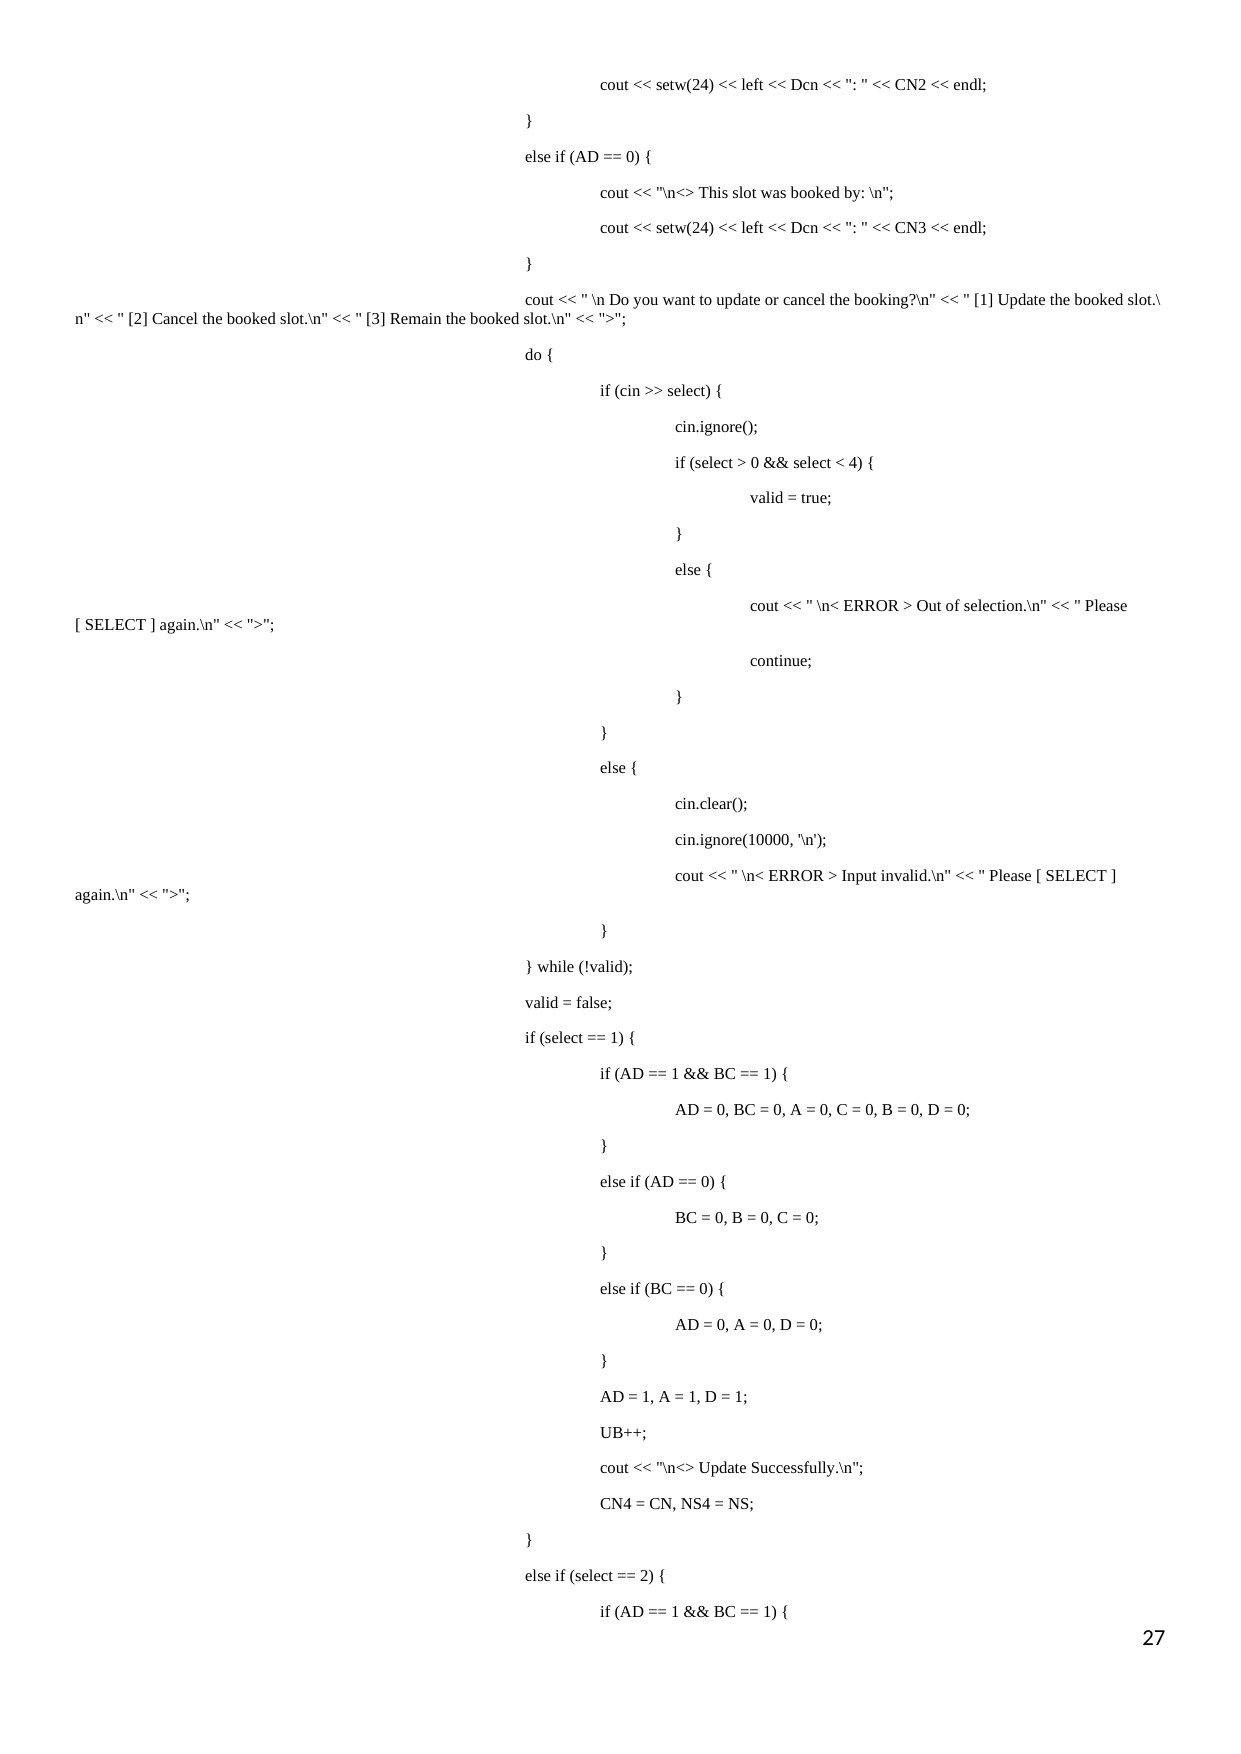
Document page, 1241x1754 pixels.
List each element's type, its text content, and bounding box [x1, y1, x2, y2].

text if (cin >> select) { [75, 381, 1165, 400]
text AD = 0, BC = 0, A = 0, C = 0, B = 0, D = 0; [75, 1100, 1165, 1119]
text BC = 0, B = 0, C = 0; [75, 1207, 1165, 1227]
text if (select > 0 && select < 4) { [75, 452, 1165, 472]
text CN4 = CN, NS4 = NS; [75, 1494, 1165, 1513]
text } [75, 1530, 1165, 1549]
text } [75, 722, 1165, 742]
text else if (AD == 0) { [75, 147, 1165, 166]
text } [75, 687, 1165, 706]
text else if (select == 2) { [75, 1566, 1165, 1585]
text else if (AD == 0) { [75, 1172, 1165, 1191]
text cin.ignore(); [75, 417, 1165, 436]
text } [75, 1351, 1165, 1370]
text else { [75, 560, 1165, 579]
text if (select == 1) { [75, 1028, 1165, 1047]
text do { [75, 345, 1165, 364]
text } [75, 254, 1165, 273]
text cout << "\n<> Update Successfully.\n"; [75, 1458, 1165, 1477]
text UB++; [75, 1422, 1165, 1442]
text cin.ignore(10000, '\n'); [75, 830, 1165, 849]
text } while (!valid); [75, 957, 1165, 976]
text AD = 1, A = 1, D = 1; [75, 1387, 1165, 1406]
text else if (BC == 0) { [75, 1279, 1165, 1298]
text AD = 0, A = 0, D = 0; [75, 1315, 1165, 1334]
text cout << setw(24) << left << Dcn << ": " << CN2 << endl; [75, 75, 1165, 94]
text valid = false; [75, 992, 1165, 1012]
text else { [75, 758, 1165, 777]
text } [75, 111, 1165, 130]
text valid = true; [75, 488, 1165, 507]
text } [75, 524, 1165, 543]
text cout << " \n Do you want to update or cancel the booking?\n" << " [1] Update the booked slot.\n" << " [2] Cancel the booked slot.\n" << " [3] Remain the booked slot.\n" << ">"; [75, 290, 1165, 328]
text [75, 182, 1165, 202]
text cout << " \n< ERROR > Input invalid.\n" << " Please [ SELECT ] again.\n" << ">"; [75, 866, 1165, 904]
text cin.clear(); [75, 794, 1165, 813]
text cout << " \n< ERROR > Out of selection.\n" << " Please [ SELECT ] again.\n" << ">"; [75, 596, 1165, 634]
text cout << setw(24) << left << Dcn << ": " << CN3 << endl; [75, 218, 1165, 237]
text if (AD == 1 && BC == 1) { [75, 1602, 1165, 1621]
text } [75, 1243, 1165, 1262]
text } [75, 1136, 1165, 1155]
text } [75, 921, 1165, 940]
text if (AD == 1 && BC == 1) { [75, 1064, 1165, 1083]
text continue; [75, 651, 1165, 670]
